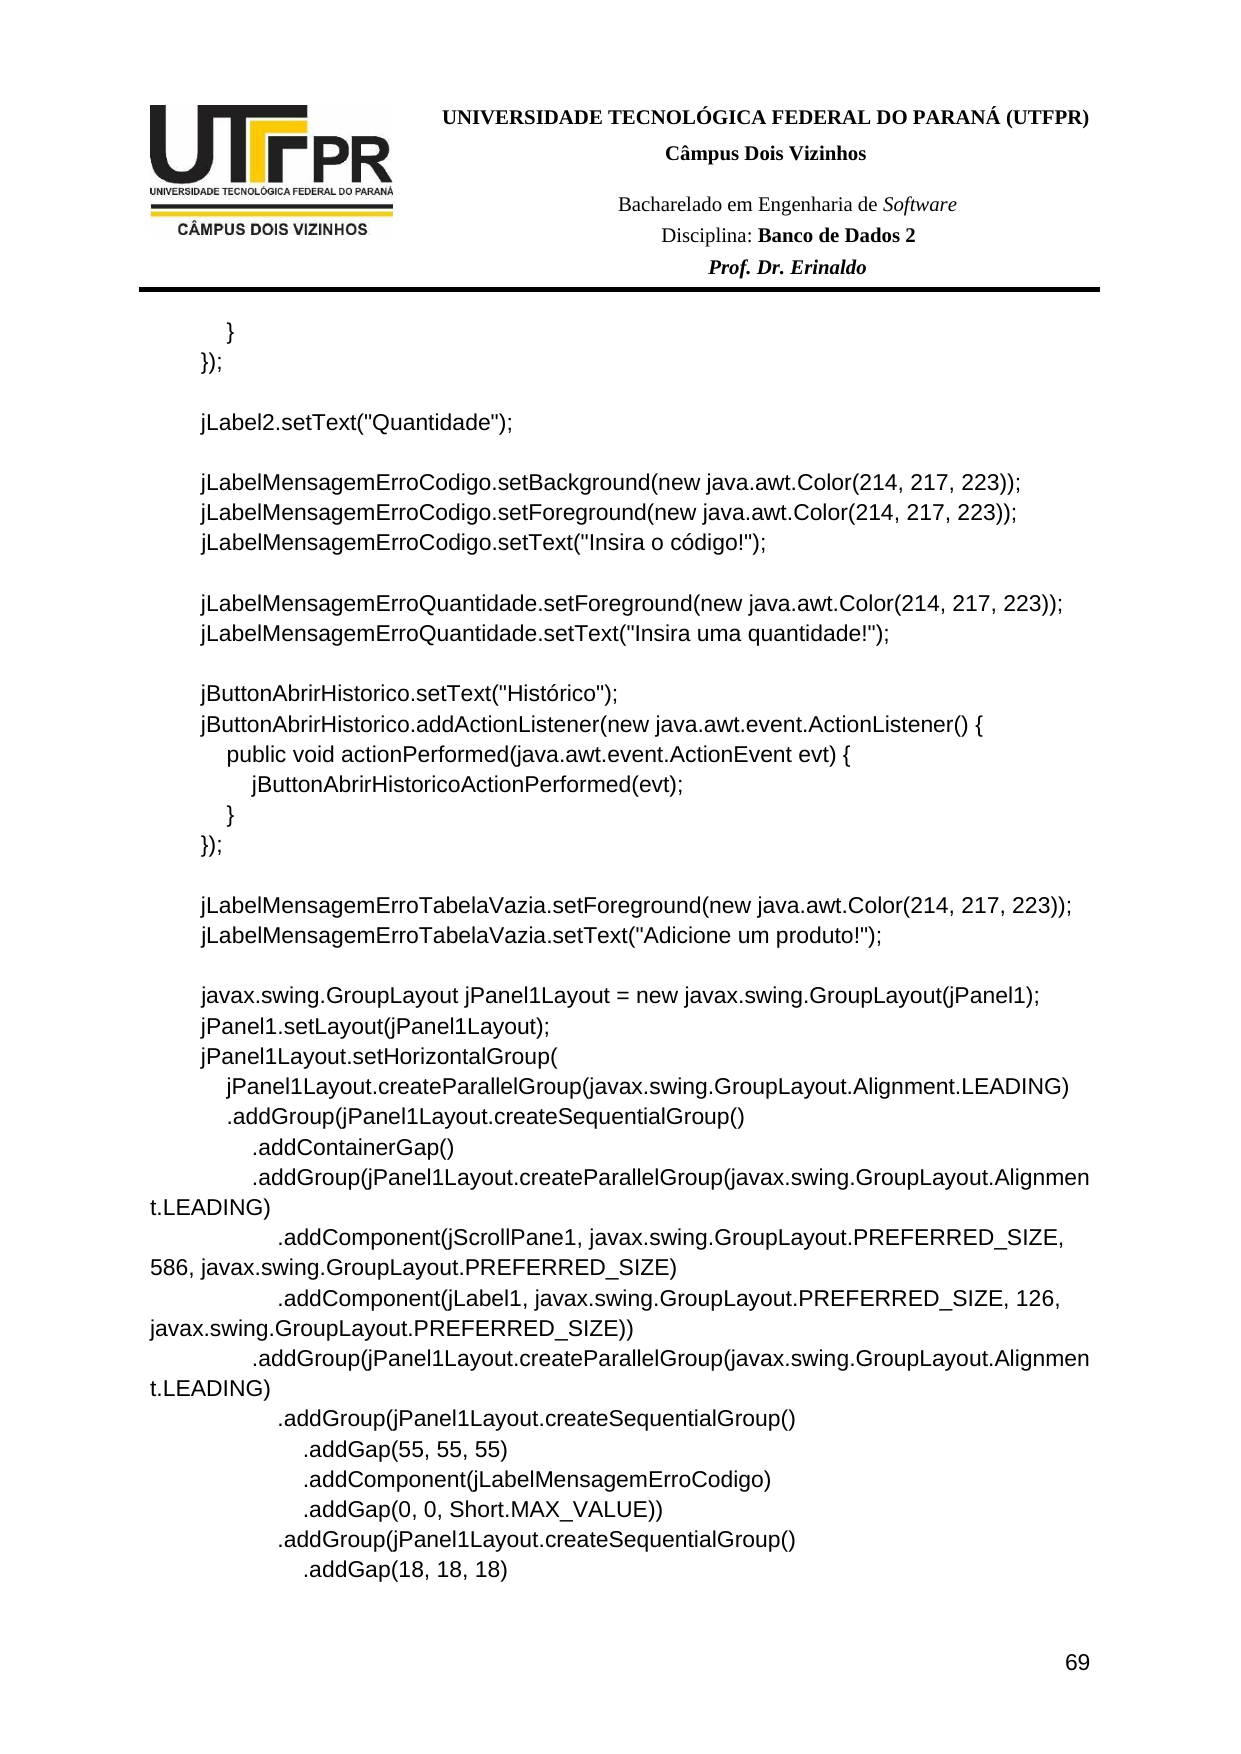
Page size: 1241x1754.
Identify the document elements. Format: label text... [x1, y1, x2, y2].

text .addContainerGap() [150, 1133, 1090, 1160]
text .addComponent(jLabel1, javax.swing.GroupLayout.PREFERRED_SIZE, 126, javax.swing.GroupLayout.PREFERRED_SIZE)) [150, 1284, 1090, 1341]
text .addComponent(jLabelMensagemErroCodigo) [150, 1466, 1090, 1492]
text .addGap(55, 55, 55) [150, 1436, 1090, 1462]
text .addGroup(jPanel1Layout.createSequentialGroup() [150, 1405, 1090, 1432]
text .addGroup(jPanel1Layout.createSequentialGroup() [150, 1103, 1090, 1130]
text jLabel2.setText("Quantidade"); [150, 408, 1090, 435]
text .addGroup(jPanel1Layout.createParallelGroup(javax.swing.GroupLayout.Alignment.LEADING) [150, 1345, 1090, 1402]
text .addComponent(jScrollPane1, javax.swing.GroupLayout.PREFERRED_SIZE, 586, javax.swing.GroupLayout.PREFERRED_SIZE) [150, 1224, 1090, 1281]
picture [150, 105, 393, 235]
text jButtonAbrirHistorico.addActionListener(new java.awt.event.ActionListener() { [150, 711, 1090, 737]
text }); [150, 831, 1090, 858]
text jPanel1Layout.createParallelGroup(javax.swing.GroupLayout.Alignment.LEADING) [150, 1073, 1090, 1099]
text jLabelMensagemErroCodigo.setText("Insira o código!"); [150, 529, 1090, 556]
text jLabelMensagemErroTabelaVazia.setText("Adicione um produto!"); [150, 922, 1090, 948]
text }); [150, 348, 1090, 374]
text jLabelMensagemErroQuantidade.setForeground(new java.awt.Color(214, 217, 223)); [150, 590, 1090, 616]
text jLabelMensagemErroQuantidade.setText("Insira uma quantidade!"); [150, 620, 1090, 646]
text jButtonAbrirHistorico.setText("Histórico"); [150, 680, 1090, 707]
text jLabelMensagemErroCodigo.setBackground(new java.awt.Color(214, 217, 223)); [150, 469, 1090, 495]
text .addGroup(jPanel1Layout.createParallelGroup(javax.swing.GroupLayout.Alignment.LEADING) [150, 1164, 1090, 1220]
text .addGap(0, 0, Short.MAX_VALUE)) [150, 1496, 1090, 1522]
text public void actionPerformed(java.awt.event.ActionEvent evt) { [150, 741, 1090, 767]
text javax.swing.GroupLayout jPanel1Layout = new javax.swing.GroupLayout(jPanel1); [150, 982, 1090, 1009]
text jPanel1.setLayout(jPanel1Layout); [150, 1013, 1090, 1039]
text .addGroup(jPanel1Layout.createSequentialGroup() [150, 1526, 1090, 1553]
text } [150, 318, 1090, 344]
text .addGap(18, 18, 18) [150, 1556, 1090, 1583]
text } [150, 801, 1090, 828]
text jLabelMensagemErroTabelaVazia.setForeground(new java.awt.Color(214, 217, 223)); [150, 892, 1090, 918]
text jButtonAbrirHistoricoActionPerformed(evt); [150, 771, 1090, 797]
text jLabelMensagemErroCodigo.setForeground(new java.awt.Color(214, 217, 223)); [150, 499, 1090, 526]
text jPanel1Layout.setHorizontalGroup( [150, 1043, 1090, 1069]
